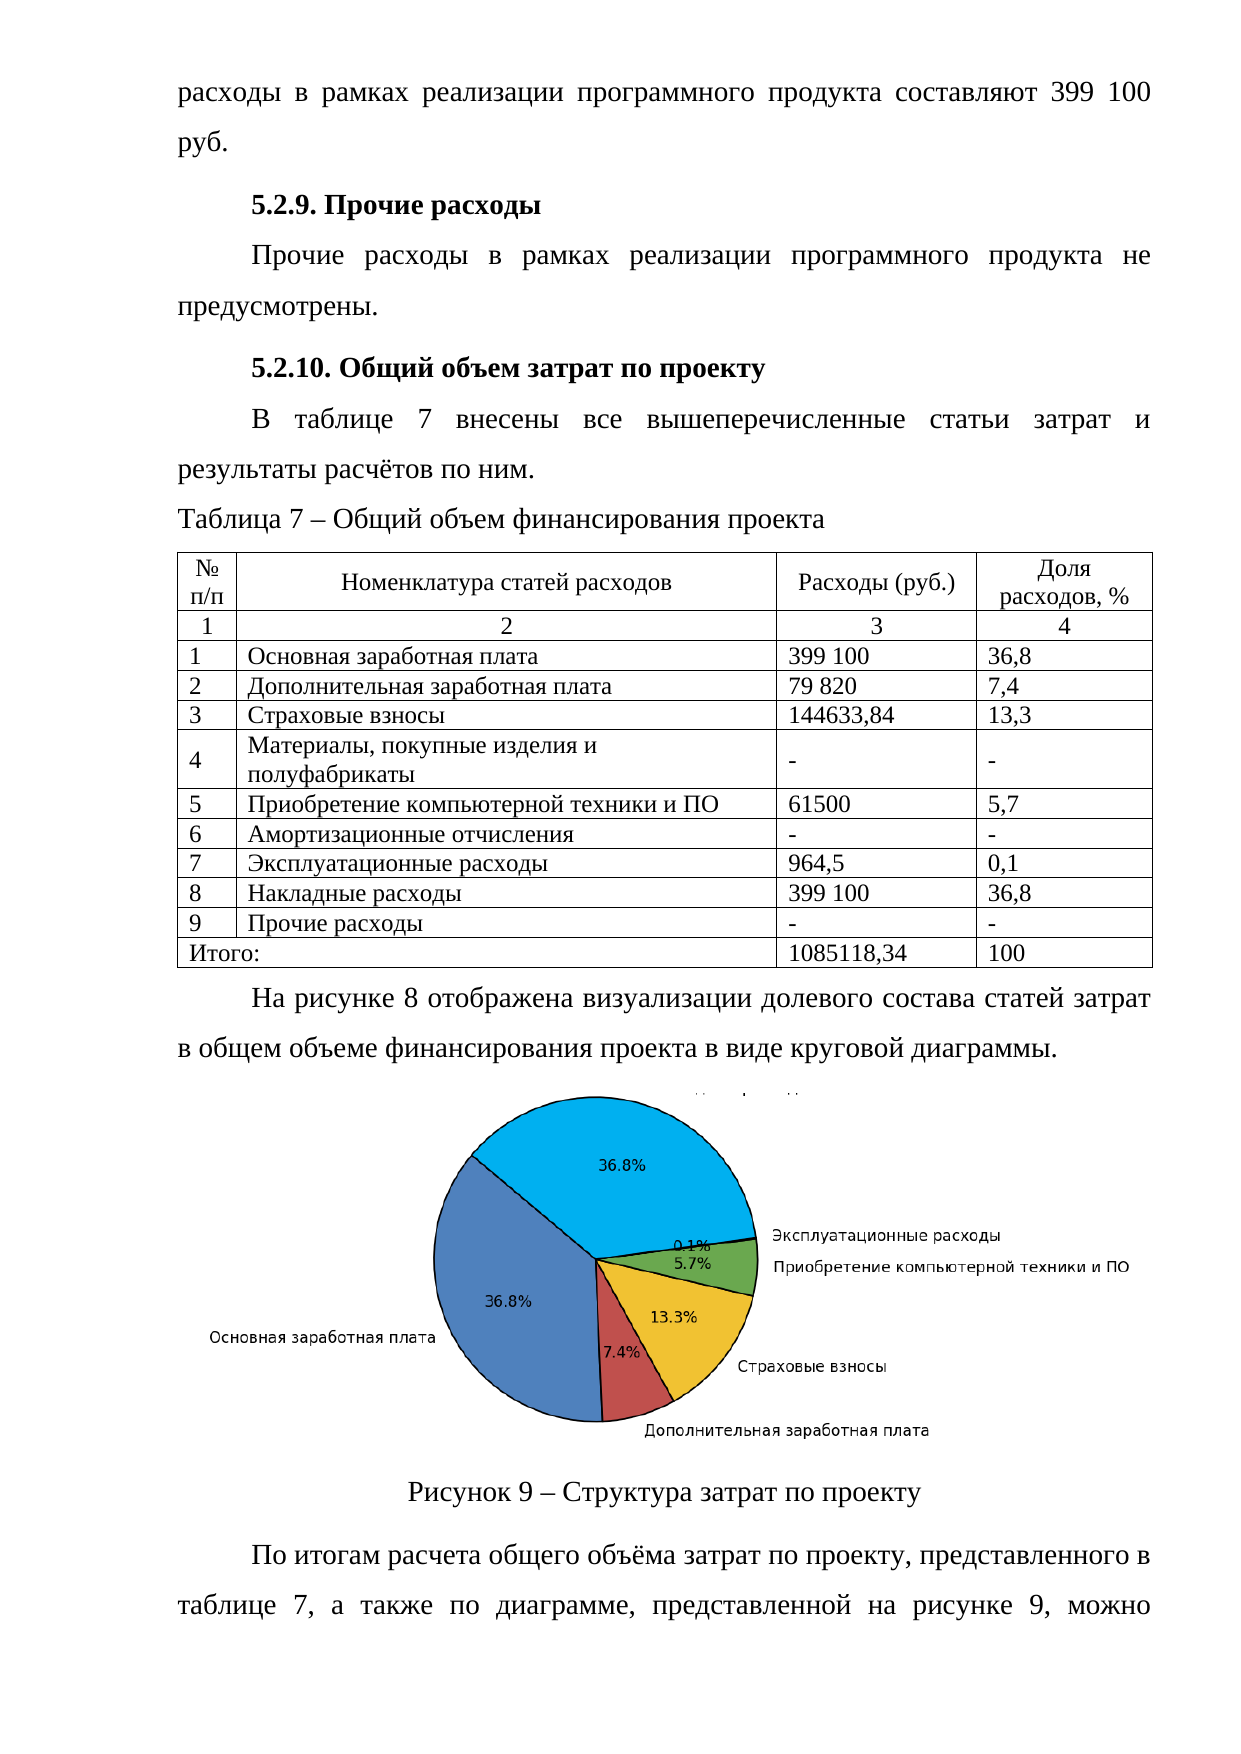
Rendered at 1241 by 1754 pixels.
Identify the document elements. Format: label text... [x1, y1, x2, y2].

text В таблице 7 внесены все вышеперечисленные статьи затрат и результаты расчётов по ним. [177, 401, 1152, 484]
table_cell 36,8 [977, 641, 1152, 670]
table_cell 100 [977, 938, 1152, 967]
table_cell 2 [237, 611, 776, 640]
table_cell 9 [178, 908, 236, 937]
table_cell 13,3 [977, 701, 1152, 729]
table_cell - [977, 730, 1152, 788]
table_cell 399 100 [777, 878, 976, 907]
table_header № п/п [178, 553, 236, 610]
table_cell 5,7 [977, 789, 1152, 818]
table_cell 36,8 [977, 878, 1152, 907]
table_cell 7,4 [977, 671, 1152, 699]
text На рисунке 8 отображена визуализации долевого состава статей затрат в общем объеме финансирования проекта в виде круговой диаграммы. [177, 980, 1152, 1064]
table_cell Эксплуатационные расходы [237, 849, 776, 877]
table_cell 399 100 [777, 641, 976, 670]
table_cell Материалы, покупные изделия и полуфабрикаты [237, 730, 776, 788]
text Прочие расходы в рамках реализации программного продукта не предусмотрены. [177, 237, 1152, 321]
table_cell - [977, 908, 1152, 937]
table_header Номенклатура статей расходов [237, 553, 776, 610]
table_cell - [977, 819, 1152, 847]
table_cell 79 820 [777, 671, 976, 699]
table_cell Итого: [178, 938, 776, 967]
table_cell 8 [178, 878, 236, 907]
table_cell 6 [178, 819, 236, 847]
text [177, 74, 1152, 158]
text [177, 1537, 1152, 1621]
table_cell Страховые взносы [237, 701, 776, 729]
table_cell 5 [178, 789, 236, 818]
table_cell Накладные расходы [237, 878, 776, 907]
table_cell - [777, 730, 976, 788]
table_cell 1 [178, 611, 236, 640]
table_cell 4 [178, 730, 236, 788]
table_cell Основная заработная плата [237, 641, 776, 670]
table_cell 3 [178, 701, 236, 729]
table_cell 3 [777, 611, 976, 640]
table_cell - [777, 908, 976, 937]
table_cell 964,5 [777, 849, 976, 877]
table_cell - [777, 819, 976, 847]
text Таблица 7 – Общий объем финансирования проекта [177, 501, 1152, 535]
table_cell Амортизационные отчисления [237, 819, 776, 847]
table_cell 1 [178, 641, 236, 670]
table_cell Дополнительная заработная плата [237, 671, 776, 699]
table_header Доля расходов, % [977, 553, 1152, 610]
table_cell Прочие расходы [237, 908, 776, 937]
table_cell 144633,84 [777, 701, 976, 729]
table_cell 0,1 [977, 849, 1152, 877]
table_cell 4 [977, 611, 1152, 640]
table_cell 7 [178, 849, 236, 877]
picture [177, 1093, 1152, 1458]
table_cell 61500 [777, 789, 976, 818]
text 5.2.9. Прочие расходы [177, 187, 1152, 221]
table_cell 1085118,34 [777, 938, 976, 967]
table_header Расходы (руб.) [777, 553, 976, 610]
table_cell Приобретение компьютерной техники и ПО [237, 789, 776, 818]
table_cell 2 [178, 671, 236, 699]
text 5.2.10. Общий объем затрат по проекту [177, 350, 1152, 384]
text Рисунок 9 – Структура затрат по проекту [177, 1474, 1152, 1507]
